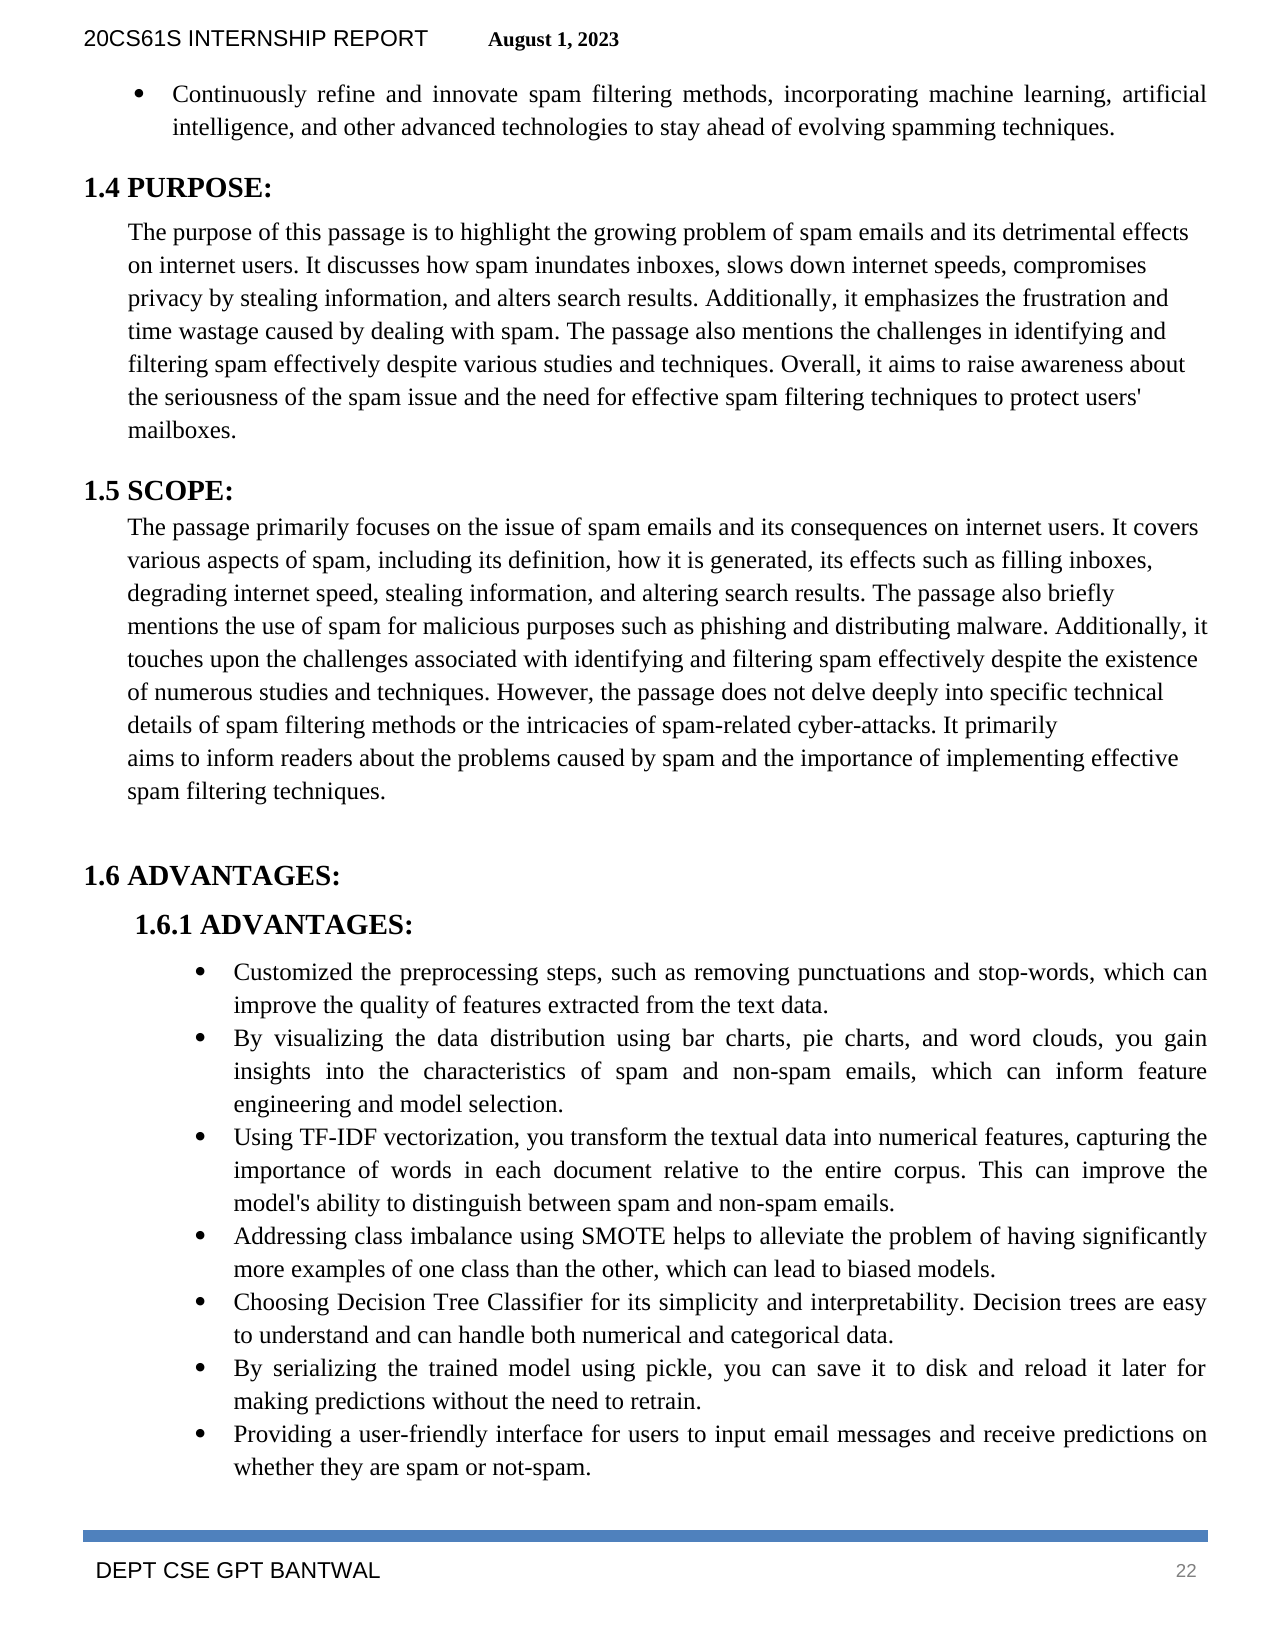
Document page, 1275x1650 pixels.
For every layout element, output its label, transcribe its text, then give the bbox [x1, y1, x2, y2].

list By serializing the trained model using pickle, you can save it to disk and reload it later for making predictions without the need to retrain. [196, 1353, 1208, 1415]
list Customized the preprocessing steps, such as removing punctuations and stop-words, which can improve the quality of features extracted from the text data. [196, 957, 1208, 1018]
list The passage primarily focuses on the issue of spam emails and its consequences on internet users. It covers various aspects of spam, including its definition, how it is generated, its effects such as filling inboxes, degrading internet speed, stealing information, and altering search results. The passage also briefly mentions the use of spam for malicious purposes such as phishing and distributing malware. Additionally, it touches upon the challenges associated with identifying and filtering spam effectively despite the existence of numerous studies and techniques. However, the passage does not delve deeply into specific technical details of spam filtering methods or the intricacies of spam-related cyber-attacks. It primarily [127, 512, 1208, 739]
list The purpose of this passage is to highlight the growing problem of spam emails and its detrimental effects on internet users. It discusses how spam inundates inboxes, slows down internet speeds, compromises privacy by stealing information, and alters search results. Additionally, it emphasizes the frustration and time wastage caused by dealing with spam. The passage also mentions the challenges in identifying and filtering spam effectively despite various studies and techniques. Overall, it aims to raise awareness about the seriousness of the spam issue and the need for effective spam filtering techniques to protect users' mailboxes. [128, 217, 1208, 444]
subtitle ADVANTAGES: [83, 858, 843, 892]
list Using TF-IDF vectorization, you transform the textual data into numerical features, capturing the importance of words in each document relative to the entire corpus. This can improve the model's ability to distinguish between spam and non-spam emails. [196, 1122, 1208, 1217]
subtitle 1.6.1 ADVANTAGES: [127, 907, 843, 941]
list Addressing class imbalance using SMOTE helps to alleviate the problem of having significantly more examples of one class than the other, which can lead to biased models. [196, 1221, 1208, 1283]
list Providing a user-friendly interface for users to input email messages and receive predictions on whether they are spam or not-spam. [196, 1419, 1208, 1481]
subtitle PURPOSE: [83, 170, 1208, 204]
list Continuously refine and innovate spam filtering methods, incorporating machine learning, artificial intelligence, and other advanced technologies to stay ahead of evolving spamming techniques. [134, 79, 1208, 141]
list aims to inform readers about the problems caused by spam and the importance of implementing effective spam filtering techniques. [127, 743, 1208, 805]
list By visualizing the data distribution using bar charts, pie charts, and word clouds, you gain insights into the characteristics of spam and non-spam emails, which can inform feature engineering and model selection. [196, 1023, 1208, 1118]
list Choosing Decision Tree Classifier for its simplicity and interpretability. Decision trees are easy to understand and can handle both numerical and categorical data. [196, 1287, 1208, 1349]
subtitle SCOPE: [83, 473, 1208, 507]
